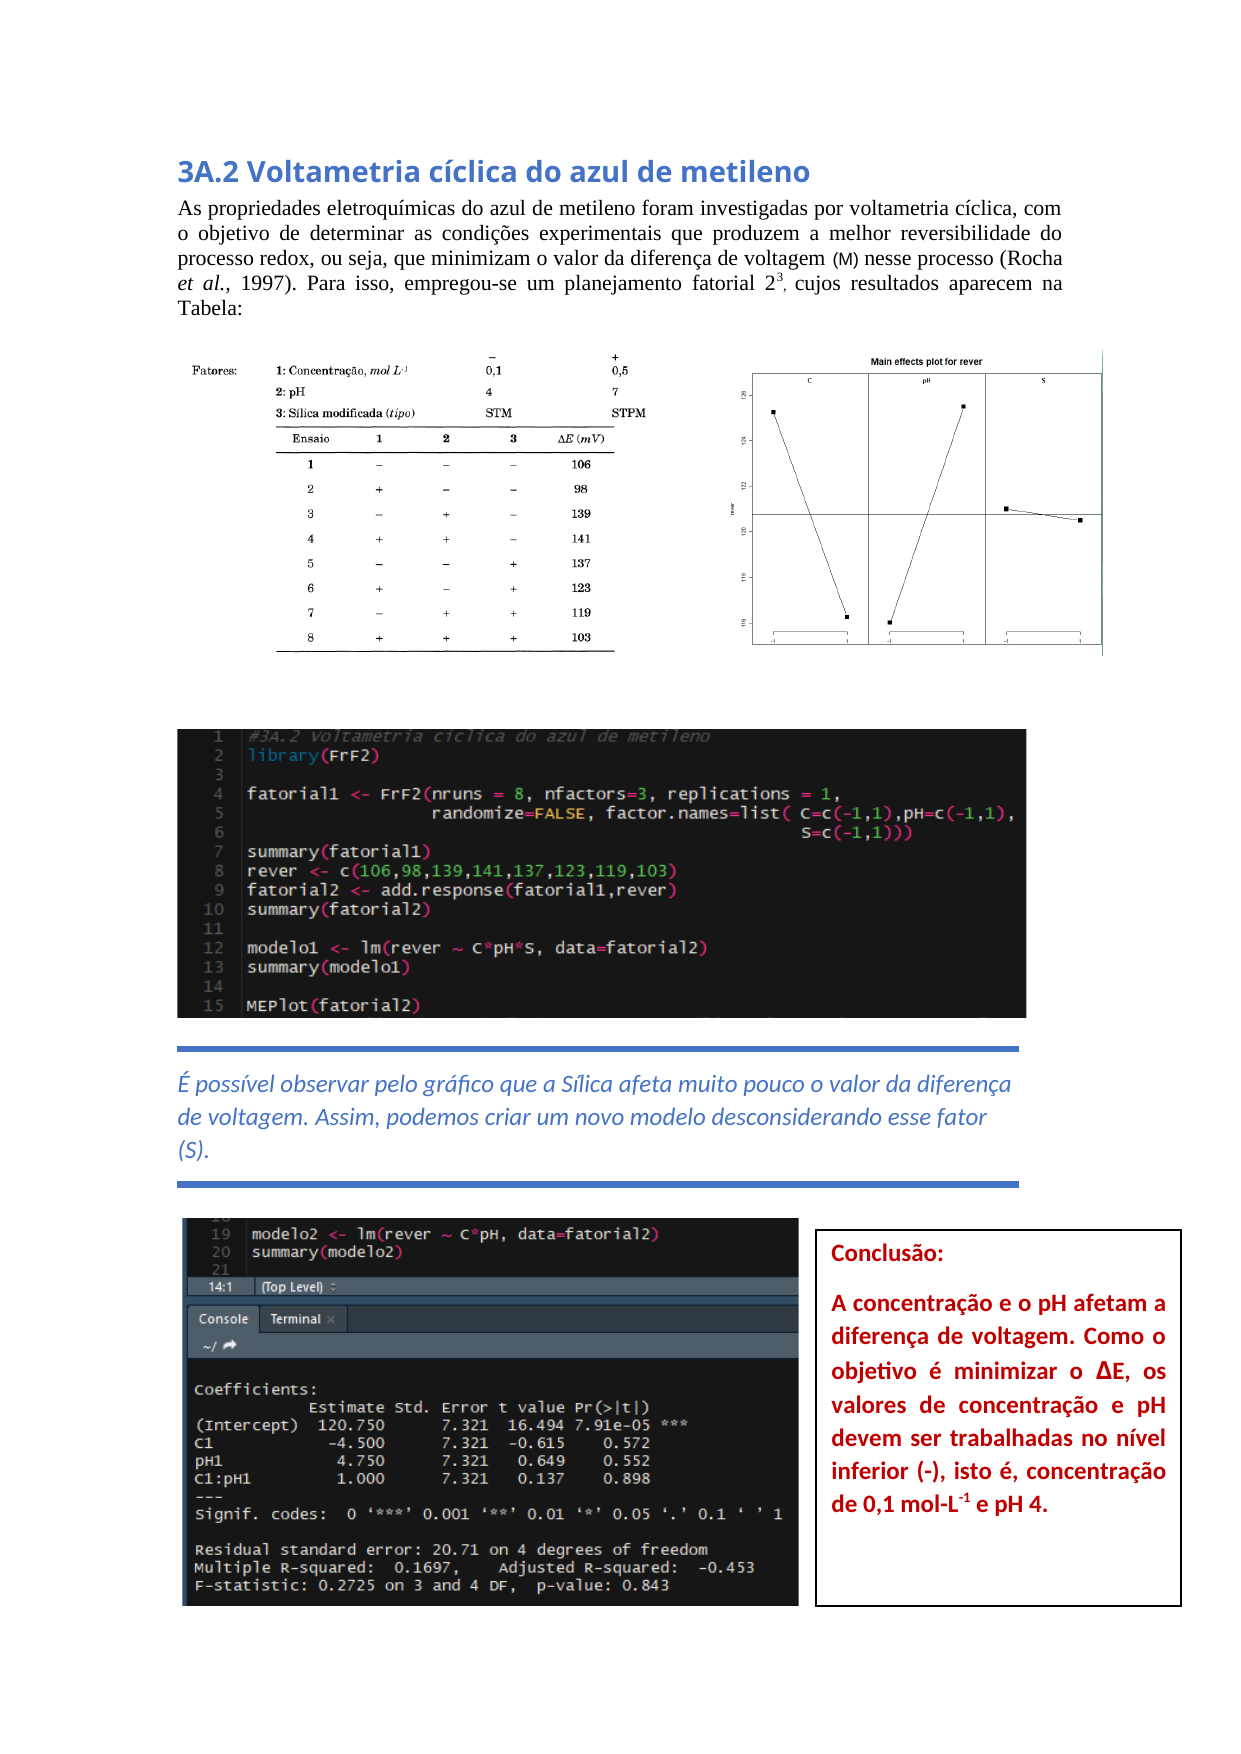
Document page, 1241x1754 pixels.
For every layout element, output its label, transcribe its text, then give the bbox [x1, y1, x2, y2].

text As propriedades eletroquímicas do azul de metileno foram investigadas por voltametria cíclica, com o objetivo de determinar as condições experimentais que produzem a melhor reversibilidade do processo redox, ou seja, que minimizam o valor da diferença de voltagem (M) nesse processo (Rocha et al., 1997). Para isso, empregou-se um planejamento fatorial 23, cujos resultados aparecem na Tabela: [177, 194, 1063, 321]
table_header [721, 349, 1157, 701]
text É possível observar pelo gráfico que a Sílica afeta muito pouco o valor da diferença de voltagem. Assim, podemos criar um novo modelo desconsiderando esse fator (S). [177, 1052, 1019, 1181]
table_header [177, 349, 721, 701]
picture [177, 729, 1027, 1018]
picture [188, 348, 658, 660]
picture [182, 1218, 799, 1606]
subtitle 3A.2 Voltametria cíclica do azul de metileno [177, 152, 1063, 191]
